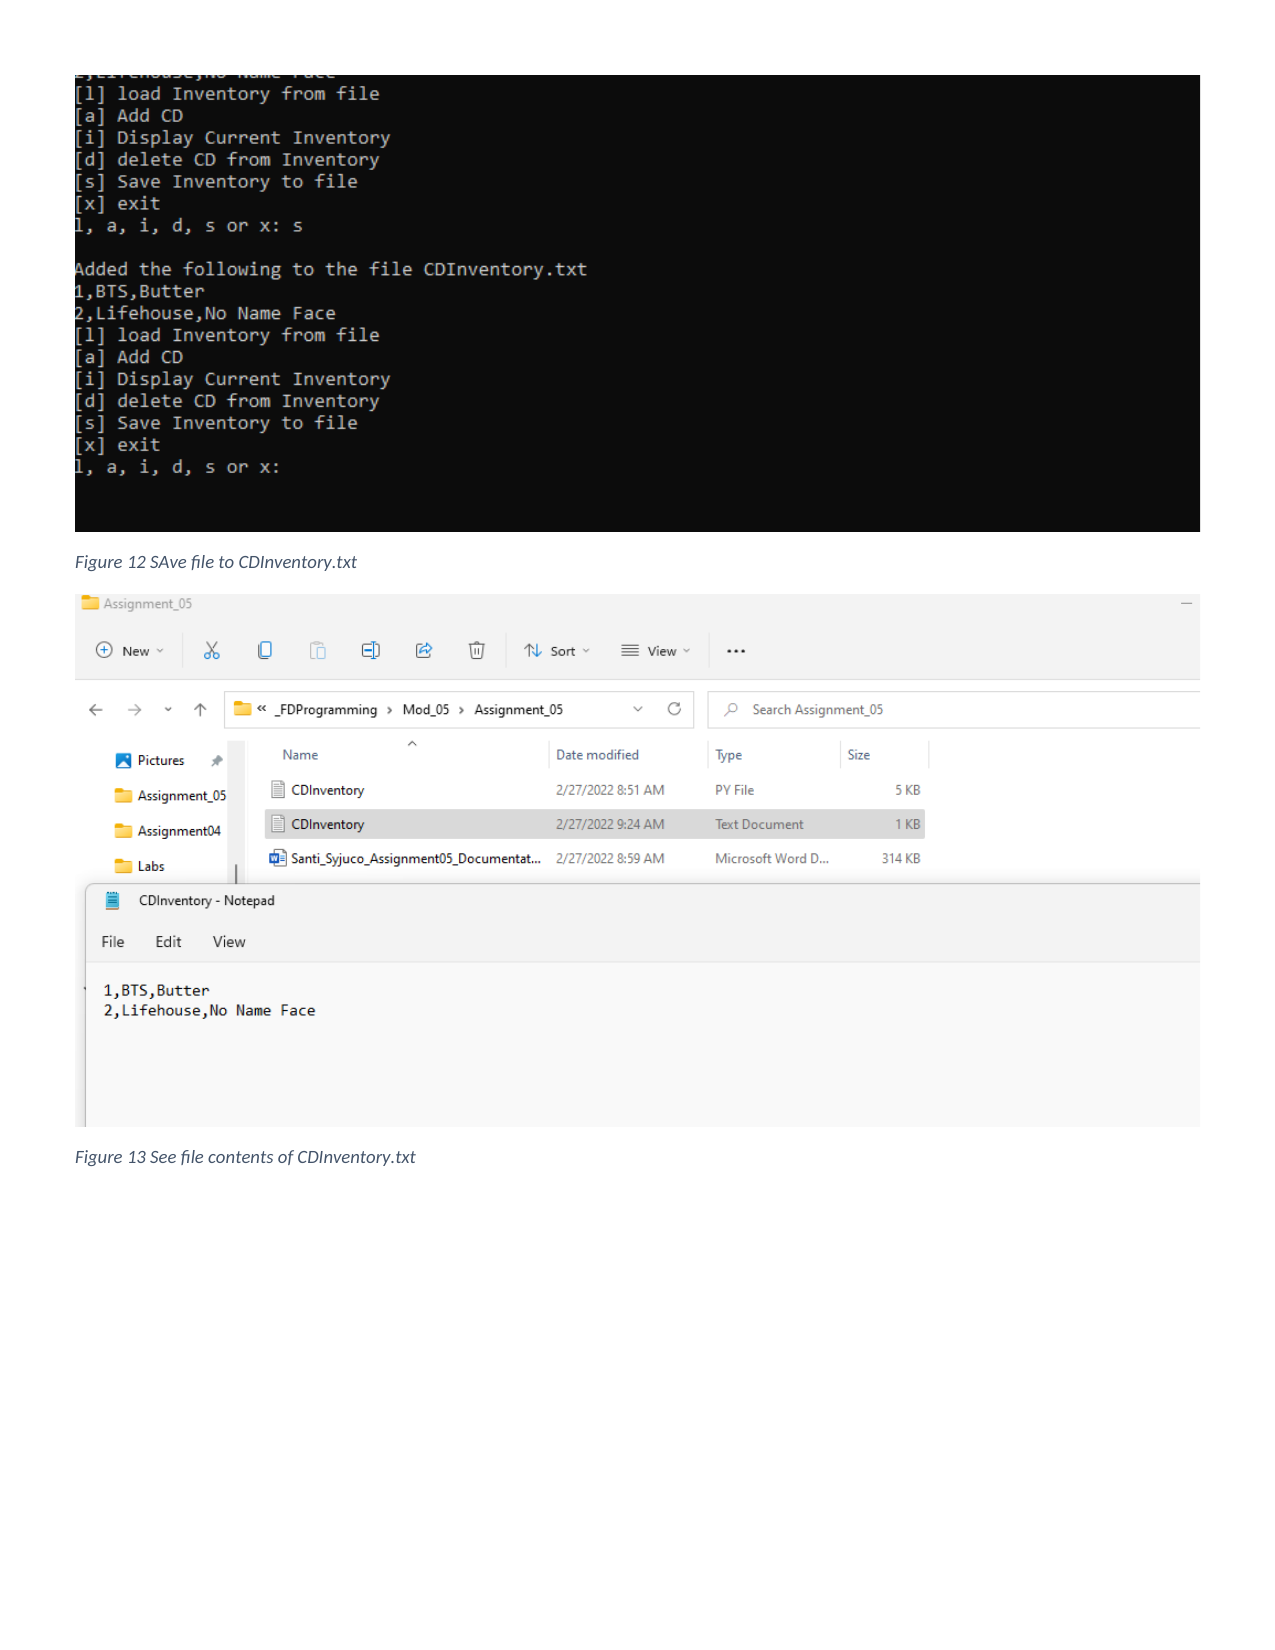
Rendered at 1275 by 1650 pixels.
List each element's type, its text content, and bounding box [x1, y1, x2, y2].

picture [75, 75, 1200, 532]
text Figure 12 SAve file to CDInventory.txt [75, 550, 1200, 573]
picture [75, 594, 1200, 1127]
text Figure 13 See file contents of CDInventory.txt [75, 1146, 1200, 1169]
